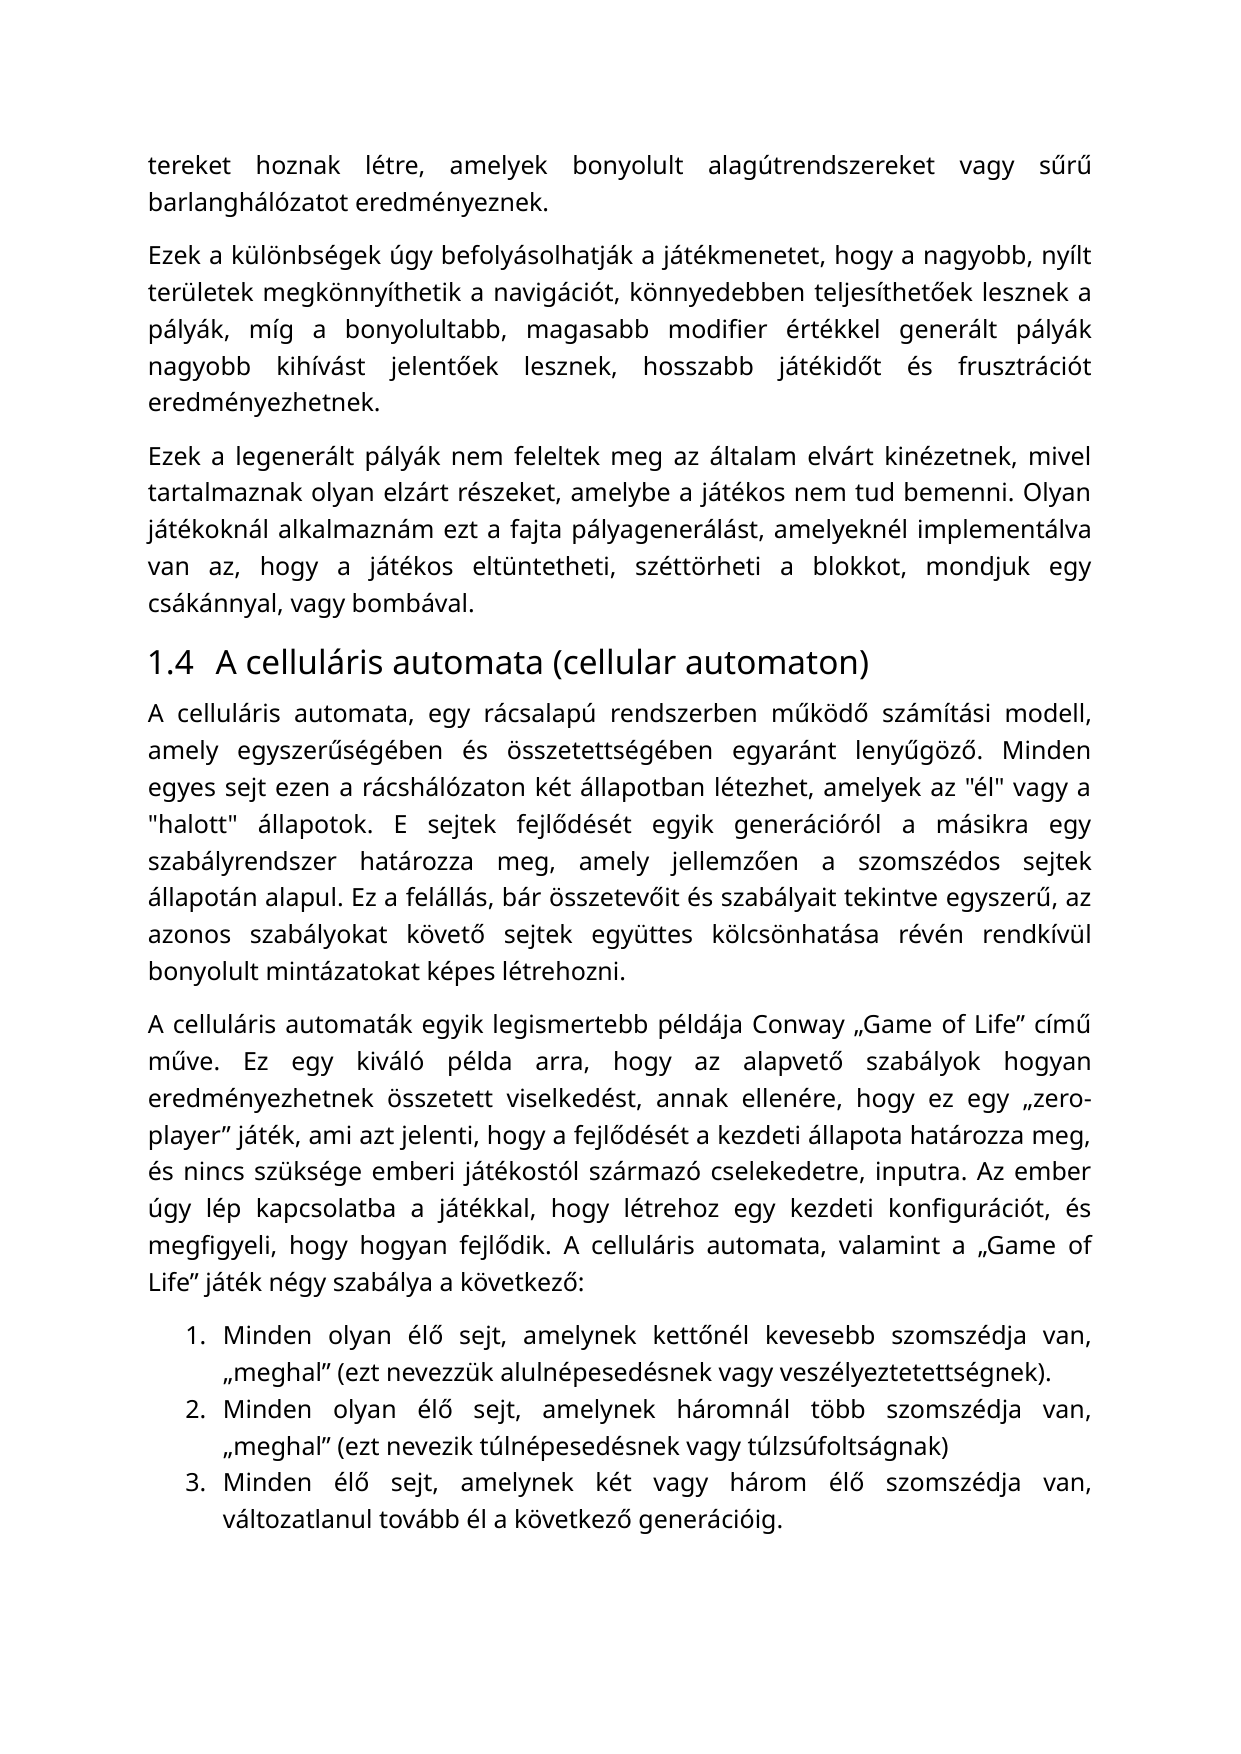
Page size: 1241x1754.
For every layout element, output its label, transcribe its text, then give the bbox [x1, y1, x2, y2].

text Ezek a legenerált pályák nem feleltek meg az általam elvárt kinézetnek, mivel tartalmaznak olyan elzárt részeket, amelybe a játékos nem tud bemenni. Olyan játékoknál alkalmaznám ezt a fajta pályagenerálást, amelyeknél implementálva van az, hogy a játékos eltüntetheti, széttörheti a blokkot, mondjuk egy csákánnyal, vagy bombával. [148, 438, 1093, 619]
text A celluláris automata, egy rácsalapú rendszerben működő számítási modell, amely egyszerűségében és összetettségében egyaránt lenyűgöző. Minden egyes sejt ezen a rácshálózaton két állapotban létezhet, amelyek az "él" vagy a "halott" állapotok. E sejtek fejlődését egyik generációról a másikra egy szabályrendszer határozza meg, amely jellemzően a szomszédos sejtek állapotán alapul. Ez a felállás, bár összetevőit és szabályait tekintve egyszerű, az azonos szabályokat követő sejtek együttes kölcsönhatása révén rendkívül bonyolult mintázatokat képes létrehozni. [148, 696, 1093, 988]
list Minden olyan élő sejt, amelynek háromnál több szomszédja van, „meghal” (ezt nevezik túlnépesedésnek vagy túlzsúfoltságnak) [185, 1391, 1093, 1462]
text A celluláris automaták egyik legismertebb példája Conway „Game of Life” című műve. Ez egy kiváló példa arra, hogy az alapvető szabályok hogyan eredményezhetnek összetett viselkedést, annak ellenére, hogy ez egy „zero-player” játék, ami azt jelenti, hogy a fejlődését a kezdeti állapota határozza meg, és nincs szüksége emberi játékostól származó cselekedetre, inputra. Az ember úgy lép kapcsolatba a játékkal, hogy létrehoz egy kezdeti konfigurációt, és megfigyeli, hogy hogyan fejlődik. A celluláris automata, valamint a „Game of Life” játék négy szabálya a következő: [148, 1007, 1093, 1298]
list Minden élő sejt, amelynek két vagy három élő szomszédja van, változatlanul tovább él a következő generációig. [185, 1465, 1093, 1536]
subtitle A celluláris automata (cellular automaton) [147, 639, 1093, 684]
text Ezek a különbségek úgy befolyásolhatják a játékmenetet, hogy a nagyobb, nyílt területek megkönnyíthetik a navigációt, könnyedebben teljesíthetőek lesznek a pályák, míg a bonyolultabb, magasabb modifier értékkel generált pályák nagyobb kihívást jelentőek lesznek, hosszabb játékidőt és frusztrációt eredményezhetnek. [148, 238, 1093, 419]
list Minden olyan élő sejt, amelynek kettőnél kevesebb szomszédja van, „meghal” (ezt nevezzük alulnépesedésnek vagy veszélyeztetettségnek). [185, 1318, 1093, 1389]
